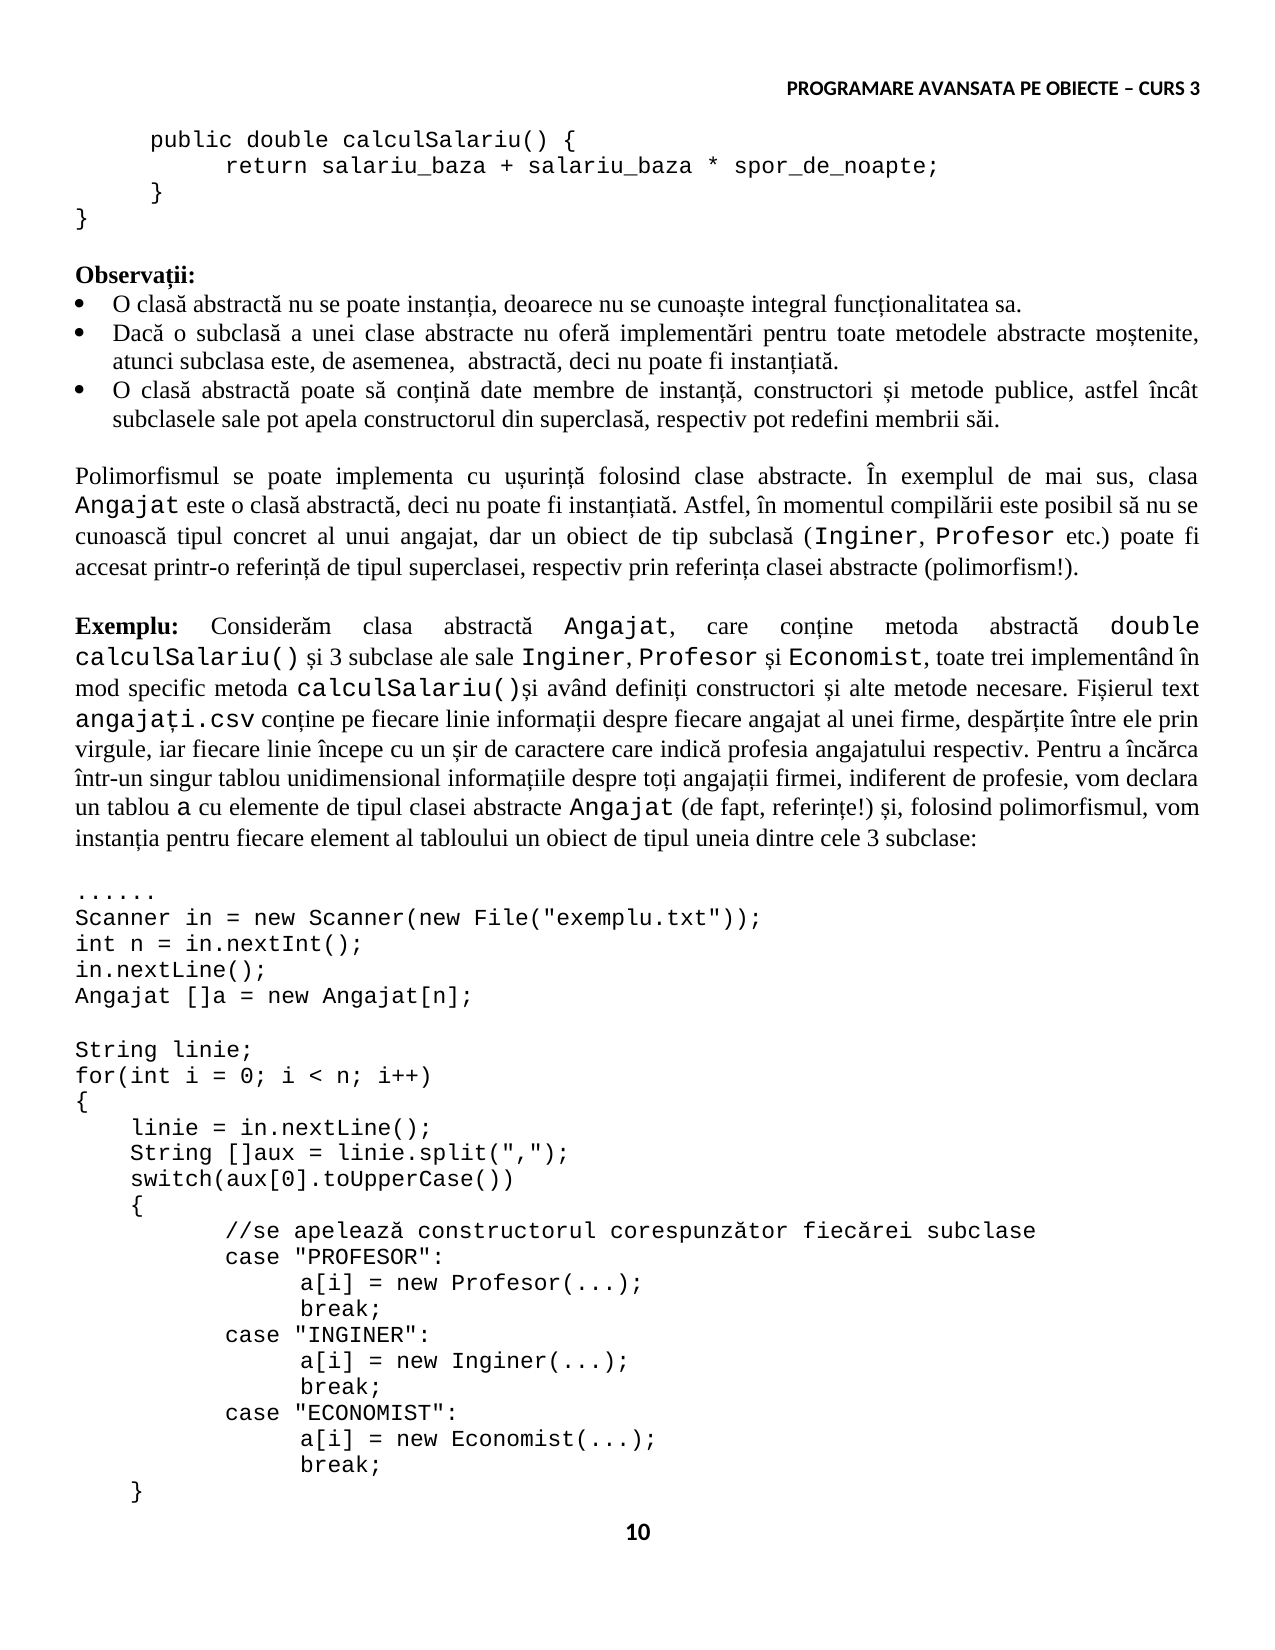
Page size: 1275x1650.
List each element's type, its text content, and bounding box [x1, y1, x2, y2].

text Scanner in = new Scanner(new File("exemplu.txt")); [75, 906, 1200, 932]
text case "PROFESOR": [150, 1246, 1200, 1271]
text } [75, 1479, 1200, 1505]
text linie = in.nextLine(); [75, 1116, 1200, 1142]
text a[i] = new Economist(...); [225, 1427, 1200, 1453]
text public double calculSalariu() { [75, 128, 1200, 154]
text in.nextLine(); [75, 958, 1200, 984]
text { [75, 1194, 1200, 1219]
list O clasă abstractă poate să conțină date membre de instanță, constructori și metode publice, astfel încât subclasele sale pot apela constructorul din superclasă, respectiv pot redefini membrii săi. [75, 375, 1200, 433]
text break; [225, 1297, 1200, 1323]
text case "INGINER": [150, 1323, 1200, 1349]
text //se apelează constructorul corespunzător fiecărei subclase [150, 1219, 1200, 1246]
text Observații: [75, 260, 1200, 289]
text } [75, 206, 1200, 232]
text ...... [75, 880, 1200, 906]
list O clasă abstractă nu se poate instanția, deoarece nu se cunoaște integral funcționalitatea sa. [75, 289, 1200, 318]
text break; [225, 1375, 1200, 1401]
text String linie; [75, 1038, 1200, 1064]
text a[i] = new Inginer(...); [225, 1349, 1200, 1375]
text Angajat []a = new Angajat[n]; [75, 984, 1200, 1010]
text a[i] = new Profesor(...); [225, 1271, 1200, 1297]
text break; [225, 1453, 1200, 1479]
text for(int i = 0; i < n; i++) [75, 1064, 1200, 1090]
text switch(aux[0].toUpperCase()) [75, 1168, 1200, 1194]
text int n = in.nextInt(); [75, 932, 1200, 958]
text } [75, 180, 1200, 206]
text return salariu_baza + salariu_baza * spor_de_noapte; [75, 154, 1200, 180]
text case "ECONOMIST": [150, 1401, 1200, 1427]
text String []aux = linie.split(","); [75, 1142, 1200, 1168]
text Polimorfismul se poate implementa cu ușurință folosind clase abstracte. În exemplul de mai sus, clasa Angajat este o clasă abstractă, deci nu poate fi instanțiată. Astfel, în momentul compilării este posibil să nu se cunoască tipul concret al unui angajat, dar un obiect de tip subclasă (Inginer, Profesor etc.) poate fi accesat printr-o referință de tipul superclasei, respectiv prin referința clasei abstracte (polimorfism!). [75, 461, 1200, 581]
list Dacă o subclasă a unei clase abstracte nu oferă implementări pentru toate metodele abstracte moștenite, atunci subclasa este, de asemenea, abstractă, deci nu poate fi instanțiată. [75, 318, 1200, 375]
text Exemplu: Considerăm clasa abstractă Angajat, care conține metoda abstractă double calculSalariu() și 3 subclase ale sale Inginer, Profesor și Economist, toate trei implementând în mod specific metoda calculSalariu()și având definiți constructori și alte metode necesare. Fișierul text angajați.csv conține pe fiecare linie informații despre fiecare angajat al unei firme, despărțite între ele prin virgule, iar fiecare linie începe cu un șir de caractere care indică profesia angajatului respectiv. Pentru a încărca într-un singur tablou unidimensional informațiile despre toți angajații firmei, indiferent de profesie, vom declara un tablou a cu elemente de tipul clasei abstracte Angajat (de fapt, referințe!) și, folosind polimorfismul, vom instanția pentru fiecare element al tabloului un obiect de tipul uneia dintre cele 3 subclase: [75, 611, 1200, 852]
text { [75, 1090, 1200, 1116]
